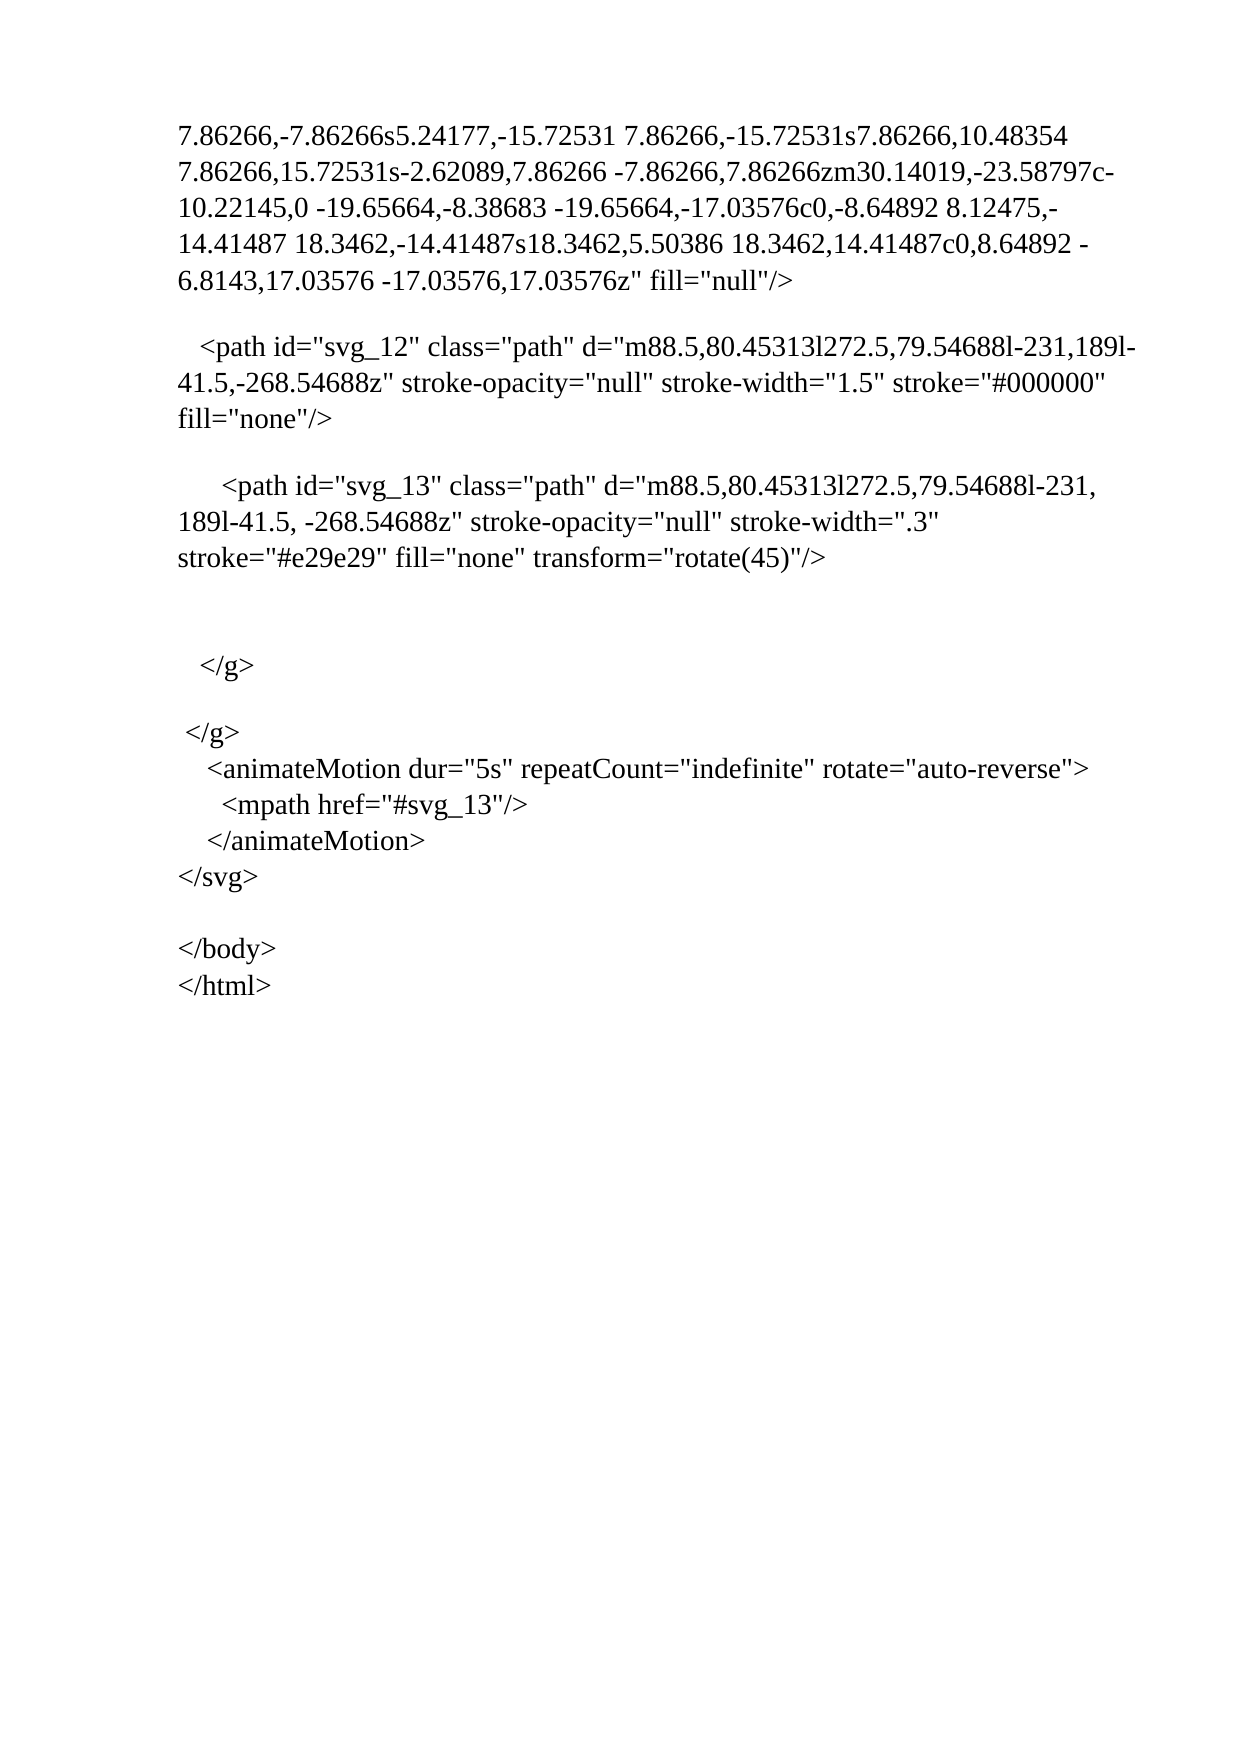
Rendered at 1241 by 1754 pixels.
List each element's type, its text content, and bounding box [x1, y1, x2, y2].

text <animateMotion dur="5s" repeatCount="indefinite" rotate="auto-reverse"> [177, 751, 1152, 784]
text </html> [177, 968, 1152, 1001]
text </animateMotion> [177, 823, 1152, 857]
text <path id="svg_12" class="path" d="m88.5,80.45313l272.5,79.54688l-231,189l-41.5,-268.54688z" stroke-opacity="null" stroke-width="1.5" stroke="#000000" fill="none"/> [177, 329, 1152, 435]
text </g> [177, 715, 1152, 748]
text </body> [177, 932, 1152, 965]
text <path id="svg_13" class="path" d="m88.5,80.45313l272.5,79.54688l-231, 189l-41.5, -268.54688z" stroke-opacity="null" stroke-width=".3" stroke="#e29e29" fill="none" transform="rotate(45)"/> [177, 468, 1152, 573]
text </g> [177, 648, 1152, 682]
text </svg> [177, 859, 1152, 893]
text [177, 118, 1152, 296]
text <mpath href="#svg_13"/> [177, 787, 1152, 821]
